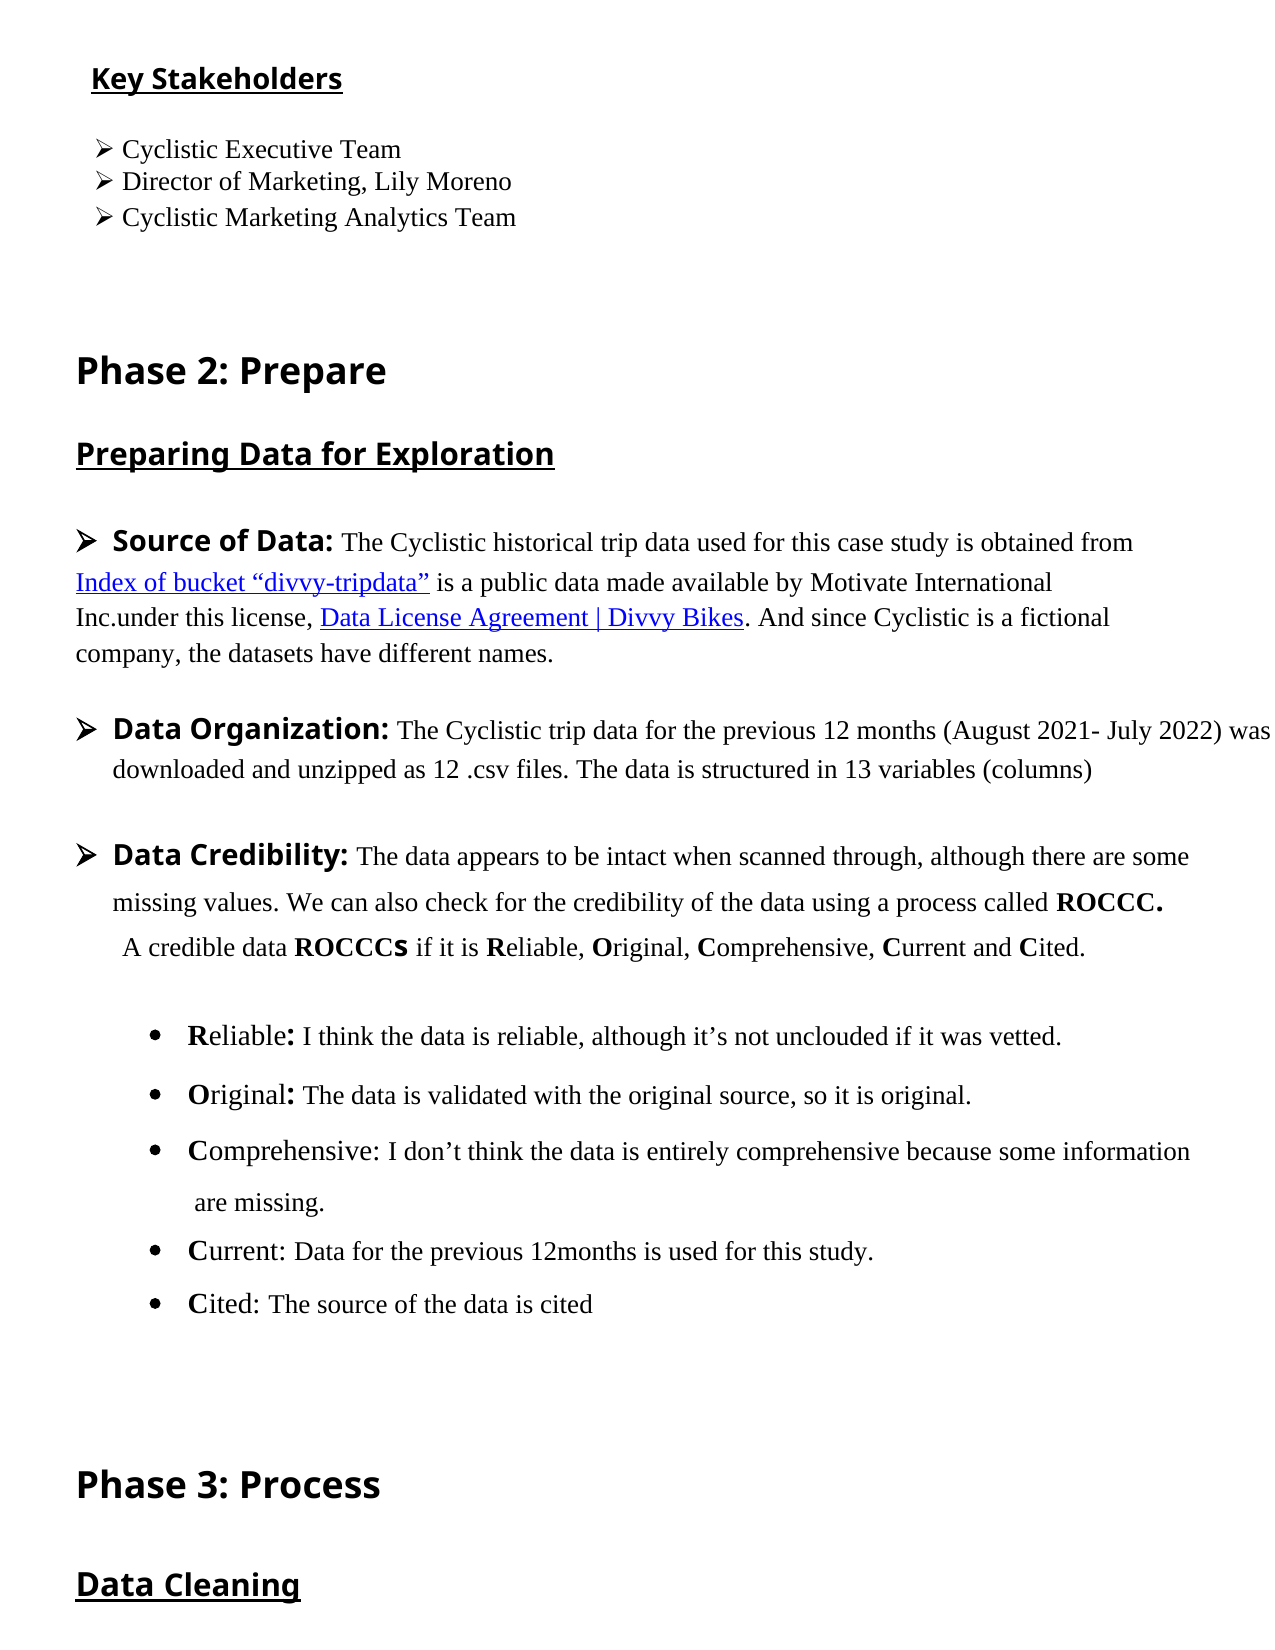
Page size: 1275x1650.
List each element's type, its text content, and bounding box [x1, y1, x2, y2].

text Phase 2: Prepare [75, 344, 1275, 395]
list Data Credibility: The data appears to be intact when scanned through, although there are some missing values. We can also check for the credibility of the data using a process called ROCCC. [75, 834, 1275, 919]
text Inc.under this license, Data License Agreement | Divvy Bikes. And since Cyclistic is a fictional [75, 601, 1275, 633]
list Director of Marketing, Lily Moreno [94, 165, 1275, 196]
text company, the datasets have different names. [75, 637, 1275, 668]
text Index of bucket “divvy-tripdata” is a public data made available by Motivate International [75, 566, 1275, 597]
list Cited: The source of the data is cited [150, 1286, 1275, 1320]
list Original: The data is validated with the original source, so it is original. [150, 1073, 1275, 1113]
list Cyclistic Executive Team [94, 134, 1275, 165]
list Data Organization: The Cyclistic trip data for the previous 12 months (August 2021- July 2022) was downloaded and unzipped as 12 .csv files. The data is structured in 13 variables (columns) [75, 709, 1275, 784]
list Comprehensive: I don’t think the data is entirely comprehensive because some information [150, 1133, 1275, 1167]
text Key Stakeholders [75, 58, 1275, 98]
list Reliable: I think the data is reliable, although it’s not unclouded if it was vetted. [150, 1014, 1275, 1054]
list Cyclistic Marketing Analytics Team [94, 201, 1275, 232]
list Source of Data: The Cyclistic historical trip data used for this case study is obtained from [75, 520, 1275, 560]
list Current: Data for the previous 12months is used for this study. [150, 1233, 1275, 1267]
text A credible data ROCCCs if it is Reliable, Original, Comprehensive, Current and Cited. [122, 926, 1275, 965]
text Preparing Data for Exploration [75, 432, 1275, 474]
list are missing. [187, 1186, 1275, 1217]
text Phase 3: Process [75, 1459, 1275, 1510]
text Data Cleaning [75, 1561, 1275, 1606]
